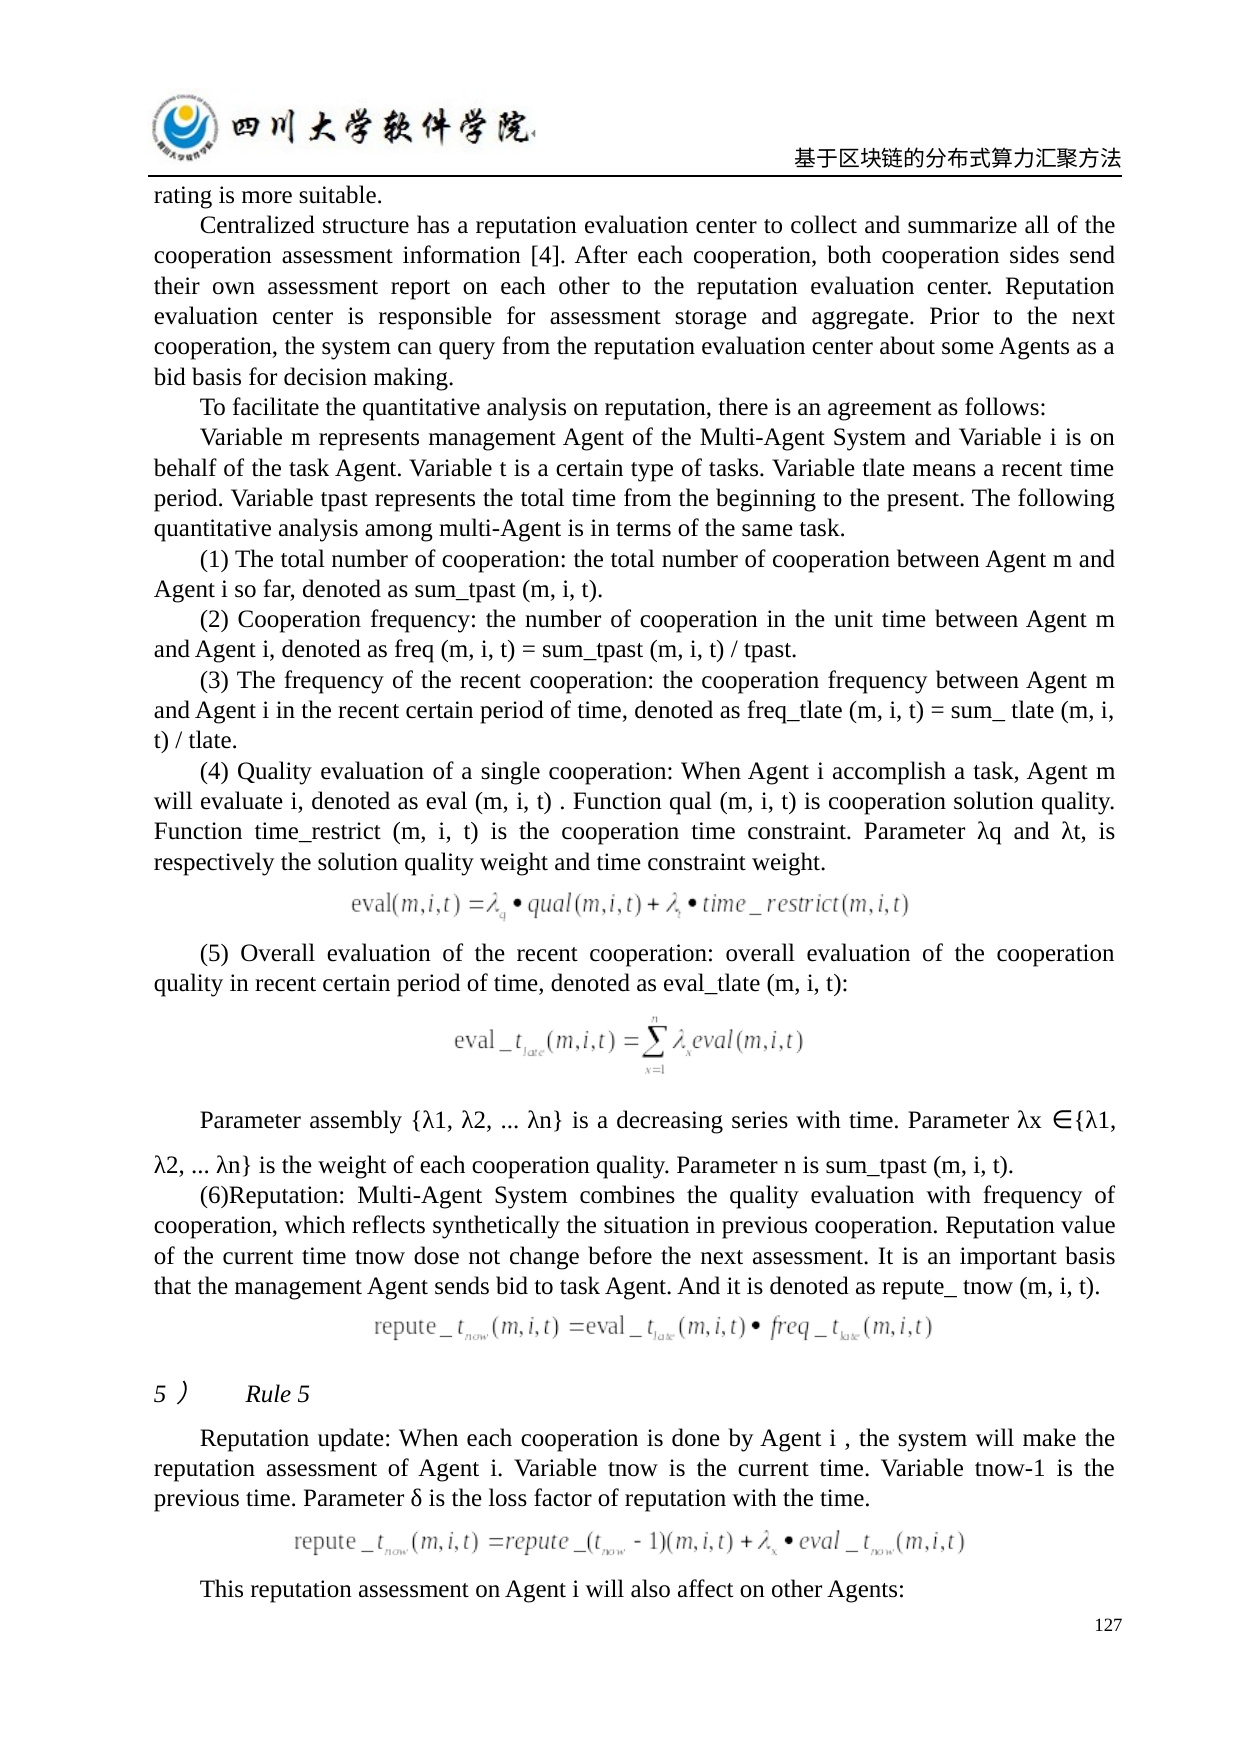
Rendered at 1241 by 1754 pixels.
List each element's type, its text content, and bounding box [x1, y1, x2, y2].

text 5） Rule 5 [154, 1361, 1116, 1422]
text (6)Reputation: Multi-Agent System combines the quality evaluation with frequency of cooperation, which reflects synthetically the situation in previous cooperation. Reputation value of the current time tnow dose not change before the next assessment. It is an important basis that the management Agent sends bid to task Agent. And it is denoted as repute_ tnow (m, i, t). [154, 1179, 1116, 1301]
text Variable m represents management Agent of the Multi-Agent System and Variable i is on behalf of the task Agent. Variable t is a certain type of tasks. Variable tlate means a recent time period. Variable tpast represents the total time from the beginning to the present. The following quantitative analysis among multi-Agent is in terms of the same task. [154, 422, 1116, 543]
text (3) The frequency of the recent cooperation: the cooperation frequency between Agent m and Agent i in the recent certain period of time, denoted as freq_tlate (m, i, t) = sum_ tlate (m, i, t) / tlate. [154, 664, 1116, 755]
text Reputation update: When each cooperation is done by Agent i , the system will make the reputation assessment of Agent i. Variable tnow is the current time. Variable tnow-1 is the previous time. Parameter δ is the loss factor of reputation with the time. [154, 1422, 1116, 1513]
text Parameter assembly {λ1, λ2, ... λn} is a decreasing series with time. Parameter λx ∈{λ1, λ2, ... λn} is the weight of each cooperation quality. Parameter n is sum_tpast (m, i, t). [154, 1088, 1116, 1179]
text Centralized structure has a reputation evaluation center to collect and summarize all of the cooperation assessment information [4]. After each cooperation, both cooperation sides send their own assessment report on each other to the reputation evaluation center. Reputation evaluation center is responsible for assessment storage and aggregate. Prior to the next cooperation, the system can query from the reputation evaluation center about some Agents as a bid basis for decision making. [154, 209, 1116, 391]
text To facilitate the quantitative analysis on reputation, there is an agreement as follows: [154, 391, 1116, 422]
text (1) The total number of cooperation: the total number of cooperation between Agent m and Agent i so far, denoted as sum_tpast (m, i, t). [154, 543, 1116, 603]
text This reputation assessment on Agent i will also affect on other Agents: [154, 1573, 1116, 1604]
text (2) Cooperation frequency: the number of cooperation in the unit time between Agent m and Agent i, denoted as freq (m, i, t) = sum_tpast (m, i, t) / tpast. [154, 603, 1116, 664]
picture [147, 88, 538, 167]
text (5) Overall evaluation of the recent cooperation: overall evaluation of the cooperation quality in recent certain period of time, denoted as eval_tlate (m, i, t): [154, 937, 1116, 998]
text (4) Quality evaluation of a single cooperation: When Agent i accomplish a task, Agent m will evaluate i, denoted as eval (m, i, t) . Function qual (m, i, t) is cooperation solution quality. Function time_restrict (m, i, t) is the cooperation time constraint. Parameter λq and λt, is respectively the solution quality weight and time constraint weight. [154, 755, 1116, 876]
